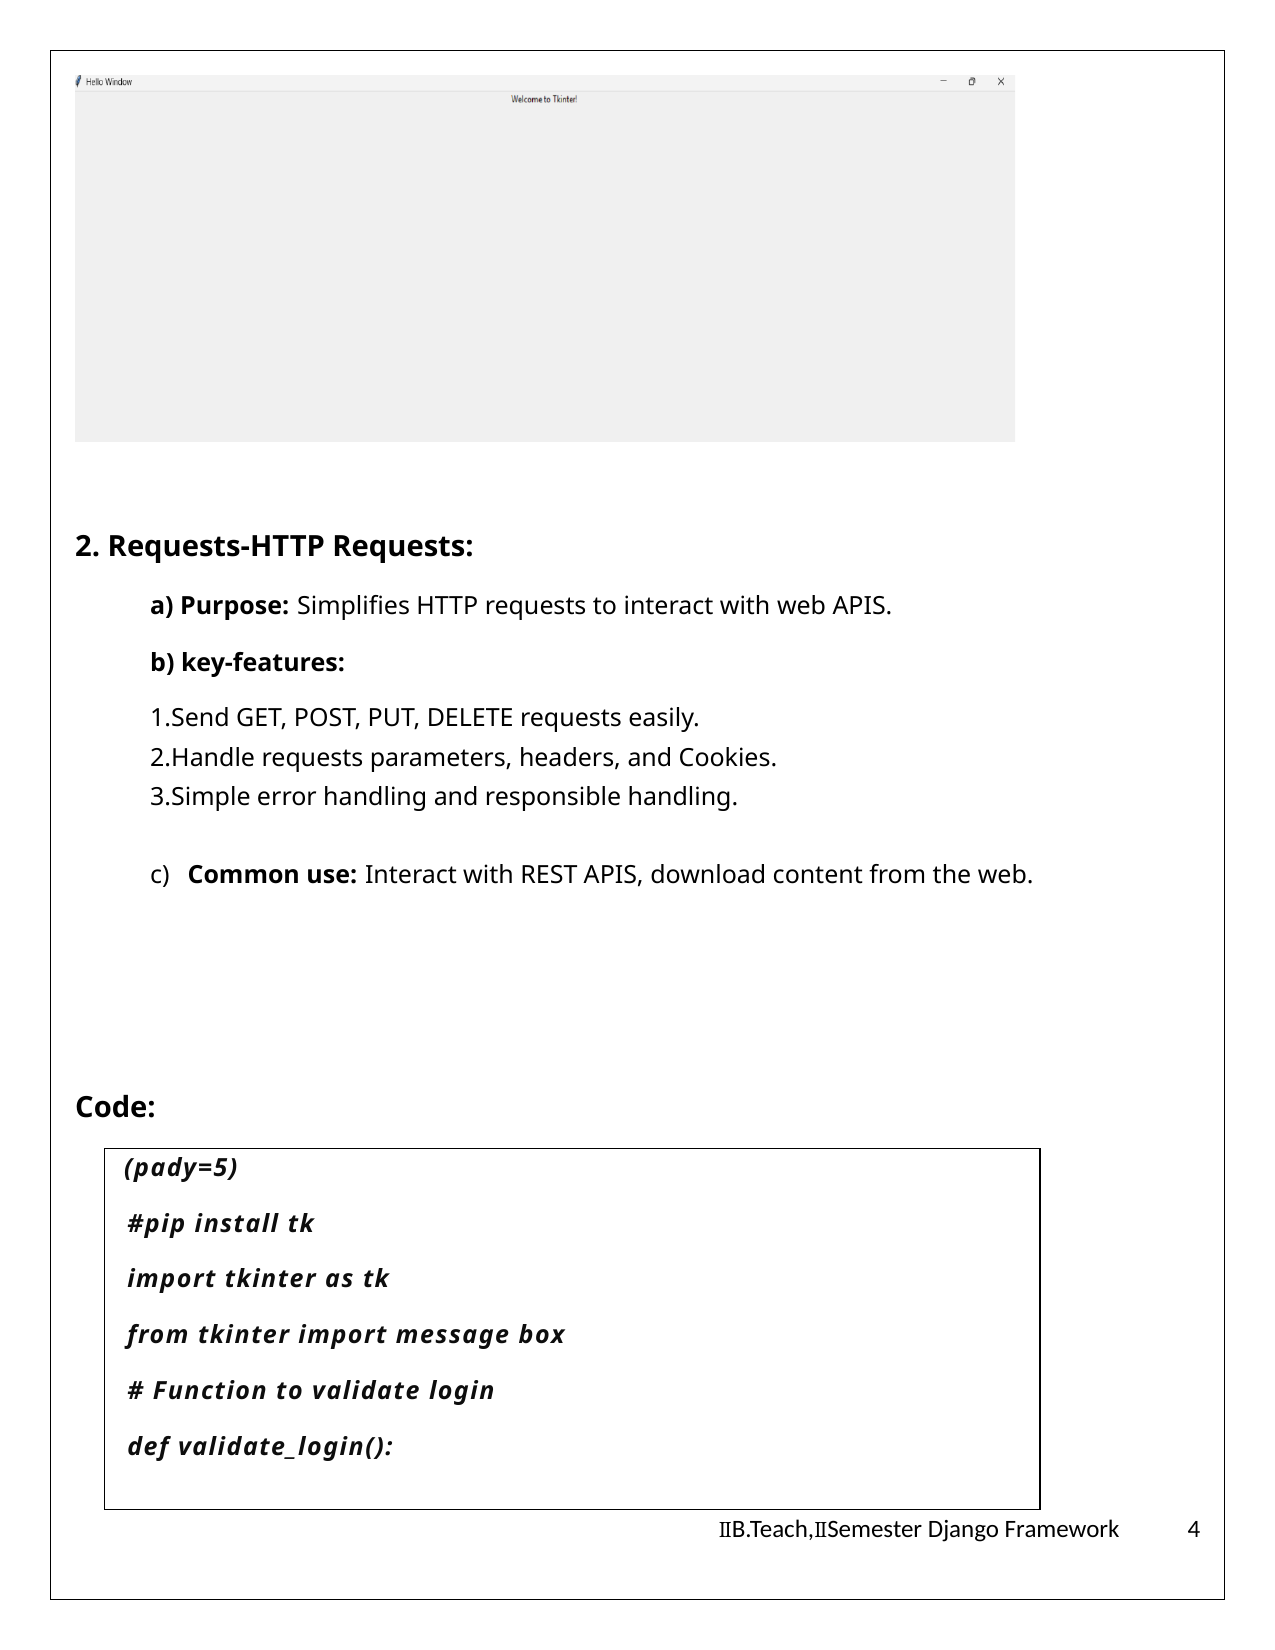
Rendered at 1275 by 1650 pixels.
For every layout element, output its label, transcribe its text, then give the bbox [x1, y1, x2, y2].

list 2.Handle requests parameters, headers, and Cookies. [150, 739, 1200, 773]
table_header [105, 1149, 1039, 1509]
text a) Purpose: Simplifies HTTP requests to interact with web APIS. [150, 588, 1200, 622]
list 1.Send GET, POST, PUT, DELETE requests easily. [150, 700, 1200, 734]
text Code: [75, 1086, 1200, 1126]
list Common use: Interact with REST APIS, download content from the web. [150, 857, 1200, 891]
list 3.Simple error handling and responsible handling. [150, 778, 1200, 812]
text b) key-features: [150, 644, 1200, 678]
text 2. Requests-HTTP Requests: [75, 525, 1200, 565]
picture [75, 75, 1016, 442]
